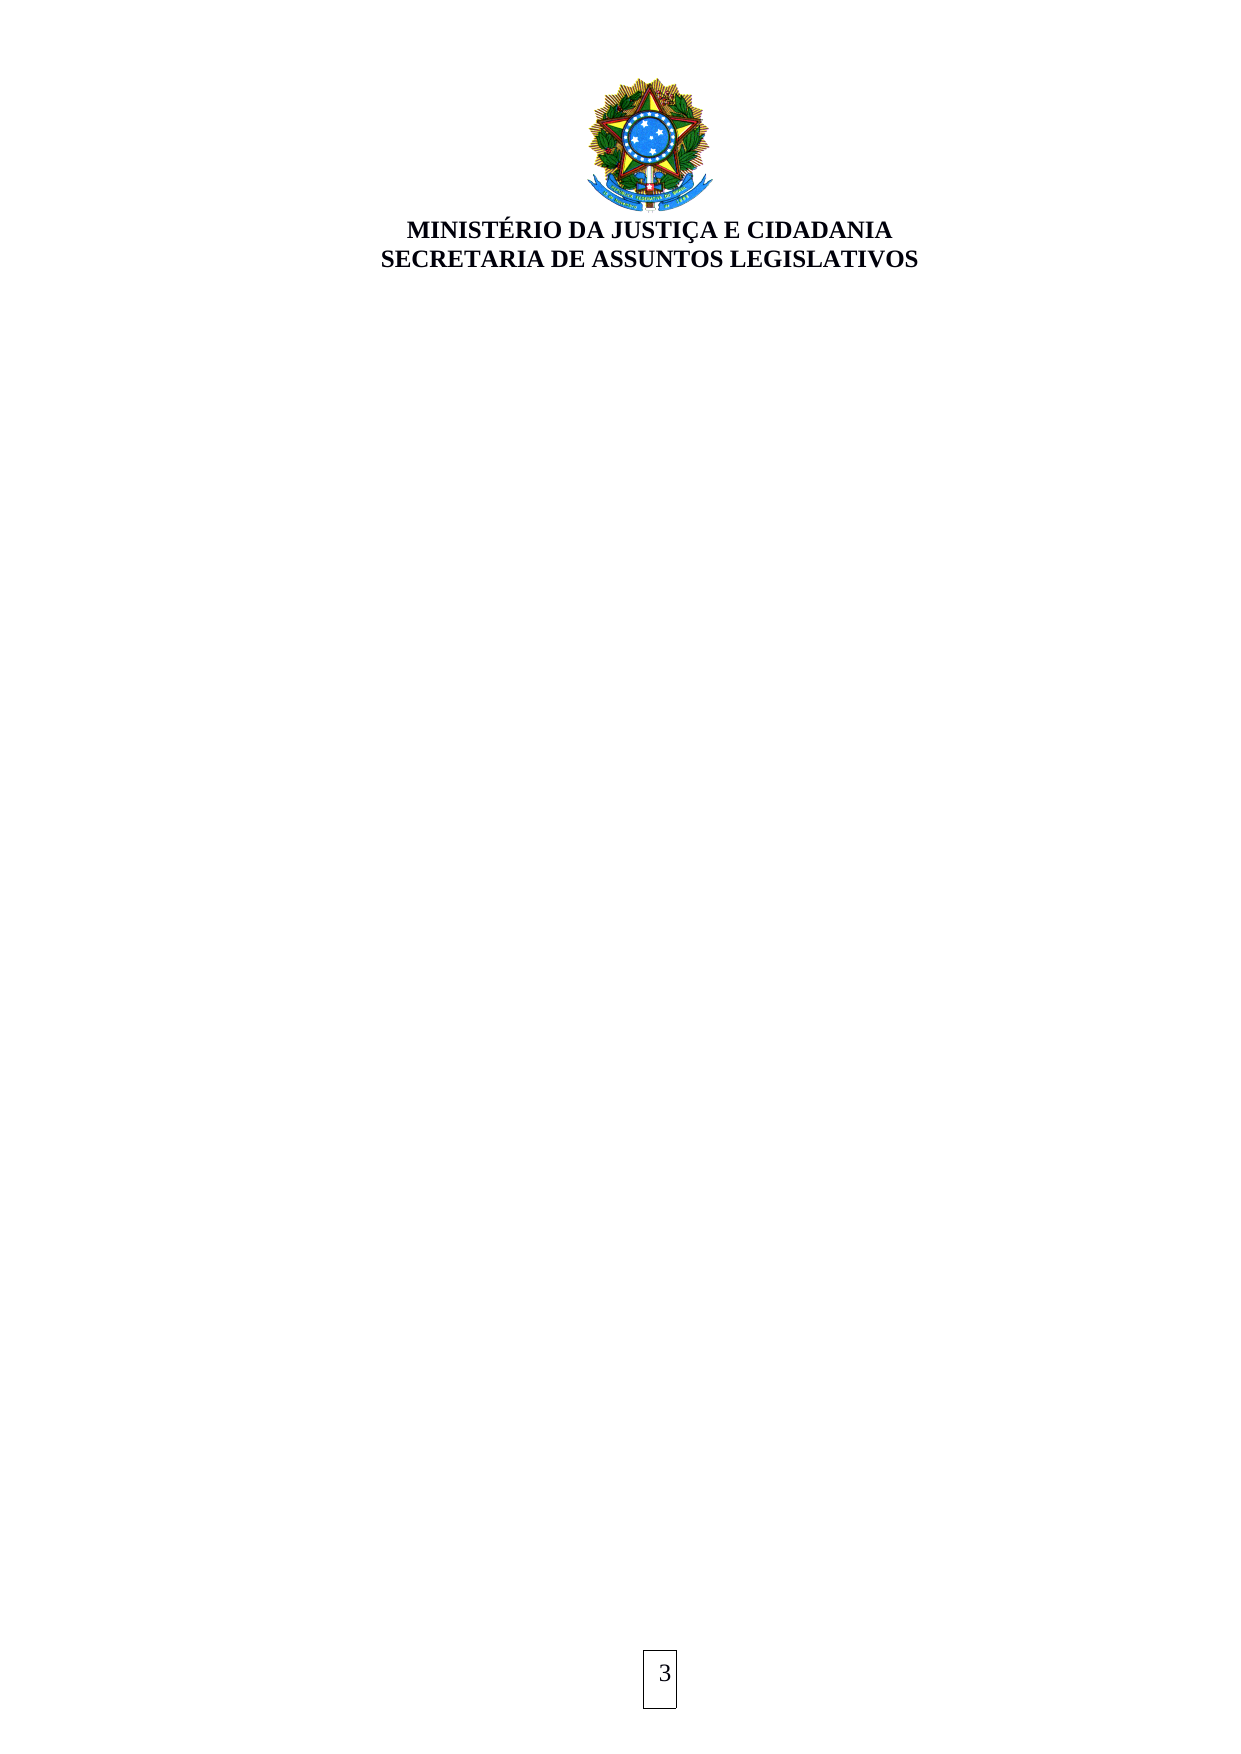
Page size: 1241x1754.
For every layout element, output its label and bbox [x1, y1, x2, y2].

picture [581, 75, 718, 216]
